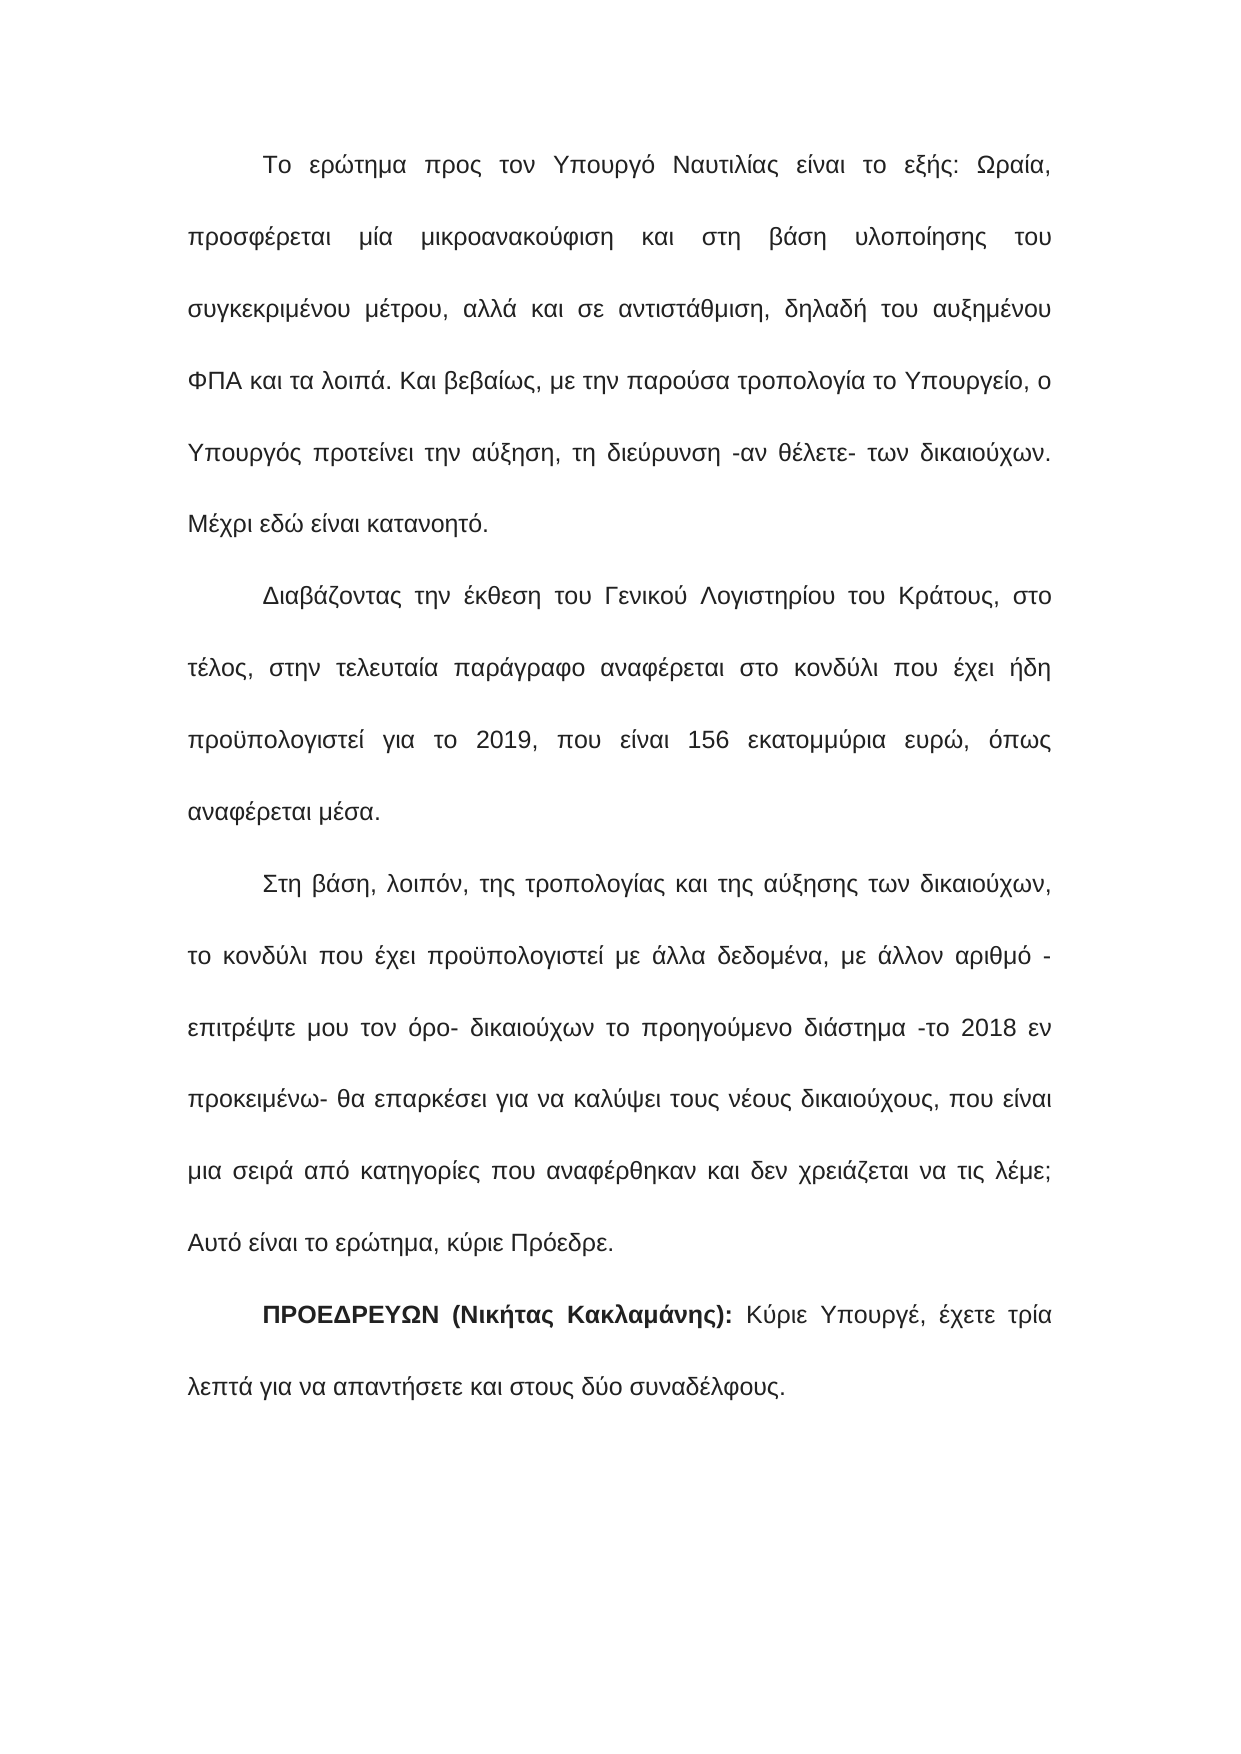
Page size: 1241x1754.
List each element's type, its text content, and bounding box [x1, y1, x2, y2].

text Το ερώτημα προς τον Υπουργό Ναυτιλίας είναι το εξής: Ωραία, προσφέρεται μία μικροανακούφιση και στη βάση υλοποίησης του συγκεκριμένου μέτρου, αλλά και σε αντιστάθμιση, δηλαδή του αυξημένου ΦΠΑ και τα λοιπά. Και βεβαίως, με την παρούσα τροπολογία το Υπουργείο, ο Υπουργός προτείνει την αύξηση, τη διεύρυνση -αν θέλετε- των δικαιούχων. Μέχρι εδώ είναι κατανοητό. [187, 150, 1053, 538]
text ΠΡΟΕΔΡΕΥΩΝ (Νικήτας Κακλαμάνης): Κύριε Υπουργέ, έχετε τρία λεπτά για να απαντήσετε και στους δύο συναδέλφους. [187, 1300, 1053, 1401]
text Στη βάση, λοιπόν, της τροπολογίας και της αύξησης των δικαιούχων, το κονδύλι που έχει προϋπολογιστεί με άλλα δεδομένα, με άλλον αριθμό -επιτρέψτε μου τον όρο- δικαιούχων το προηγούμενο διάστημα -το 2018 εν προκειμένω- θα επαρκέσει για να καλύψει τους νέους δικαιούχους, που είναι μια σειρά από κατηγορίες που αναφέρθηκαν και δεν χρειάζεται να τις λέμε; Αυτό είναι το ερώτημα, κύριε Πρόεδρε. [187, 869, 1053, 1257]
text Διαβάζοντας την έκθεση του Γενικού Λογιστηρίου του Κράτους, στο τέλος, στην τελευταία παράγραφο αναφέρεται στο κονδύλι που έχει ήδη προϋπολογιστεί για το 2019, που είναι 156 εκατομμύρια ευρώ, όπως αναφέρεται μέσα. [187, 581, 1053, 826]
